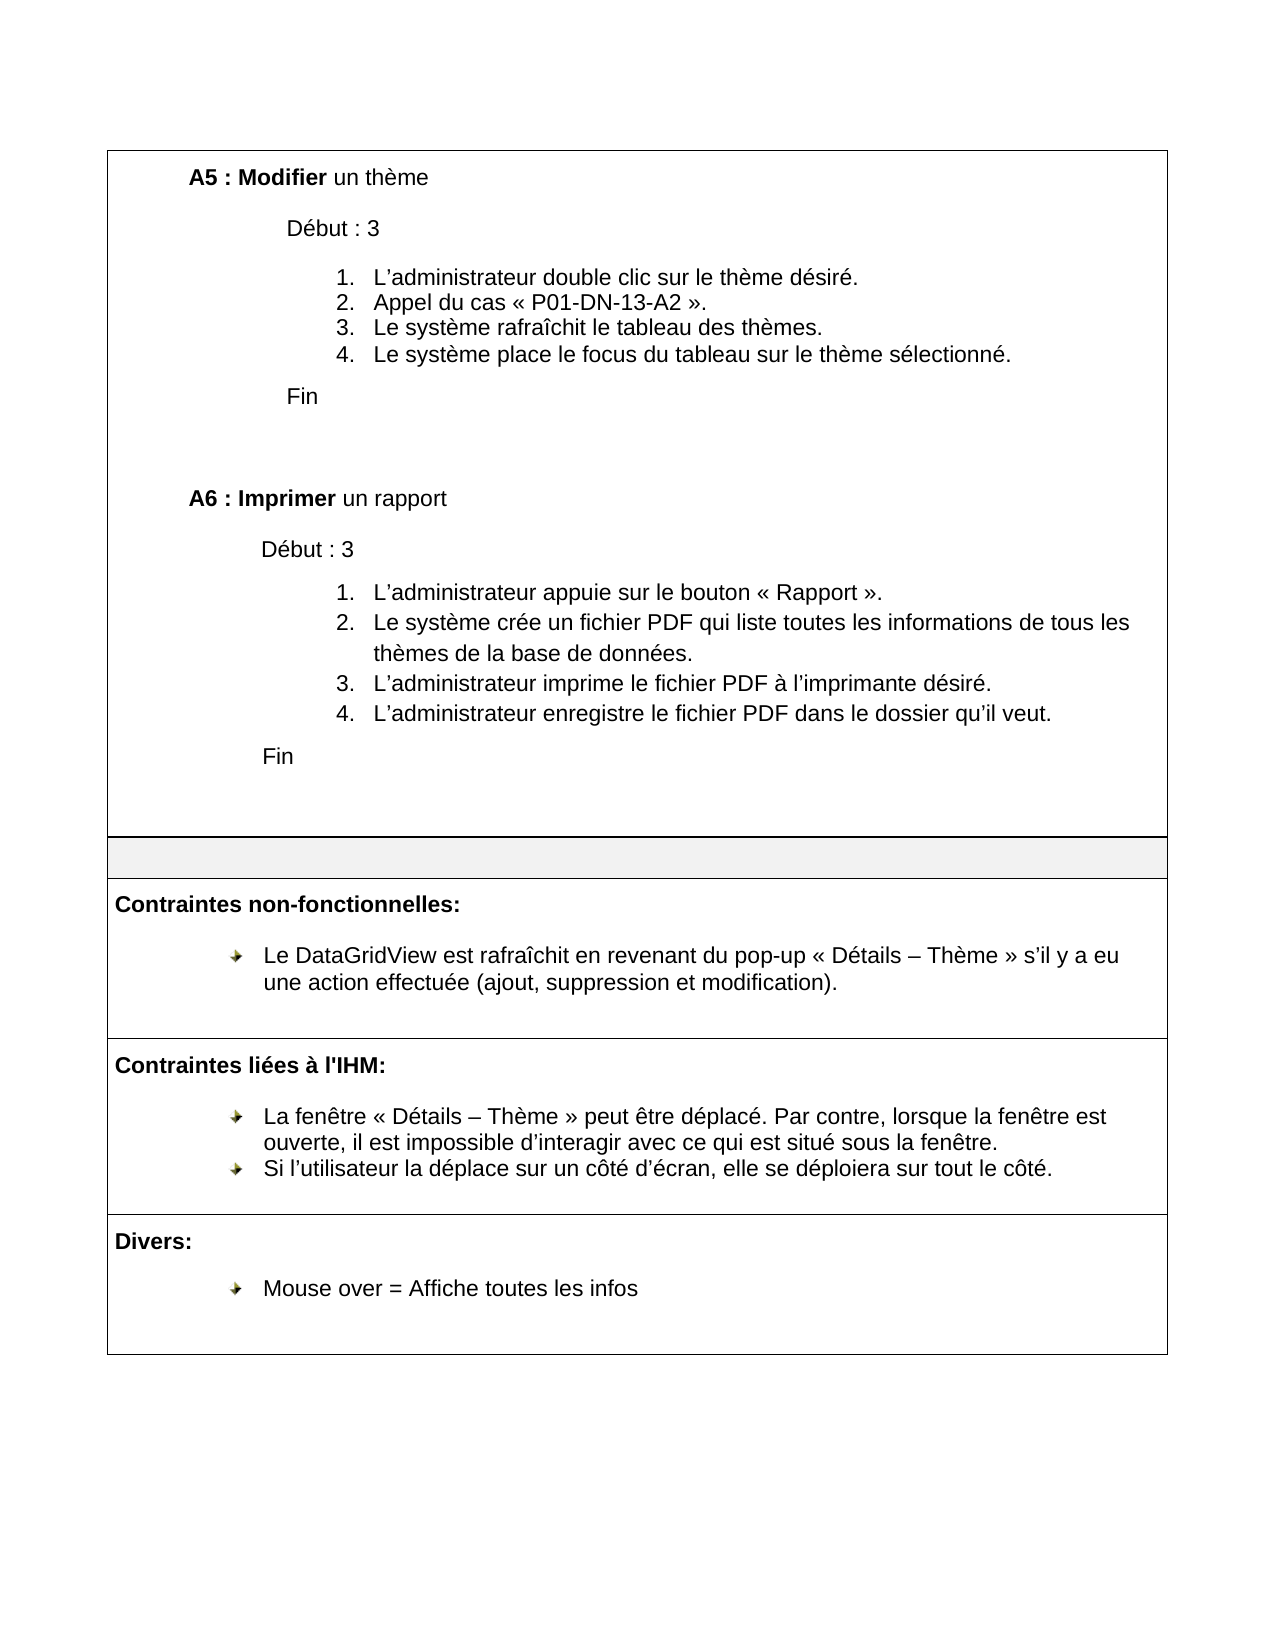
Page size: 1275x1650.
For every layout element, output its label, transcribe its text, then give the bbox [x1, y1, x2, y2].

picture [226, 1160, 244, 1177]
table_cell [108, 838, 1167, 878]
picture [226, 1279, 243, 1297]
table_cell Contraintes liées à l'IHM: La fenêtre « Détails – Thème » peut être déplacé. Par contre, lorsque la fenêtre est ouverte, il est impossible d’interagir avec ce qui est situé sous la fenêtre. Si l’utilisateur la déplace sur un côté d’écran, elle se déploiera sur tout le côté. [108, 1039, 1167, 1214]
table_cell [108, 151, 1167, 836]
picture [226, 947, 244, 964]
picture [226, 1107, 244, 1125]
table_cell Contraintes non-fonctionnelles: Le DataGridView est rafraîchit en revenant du pop-up « Détails – Thème » s’il y a eu une action effectuée (ajout, suppression et modification). [108, 879, 1167, 1038]
table_cell Divers: Mouse over = Affiche toutes les infos [108, 1215, 1167, 1353]
